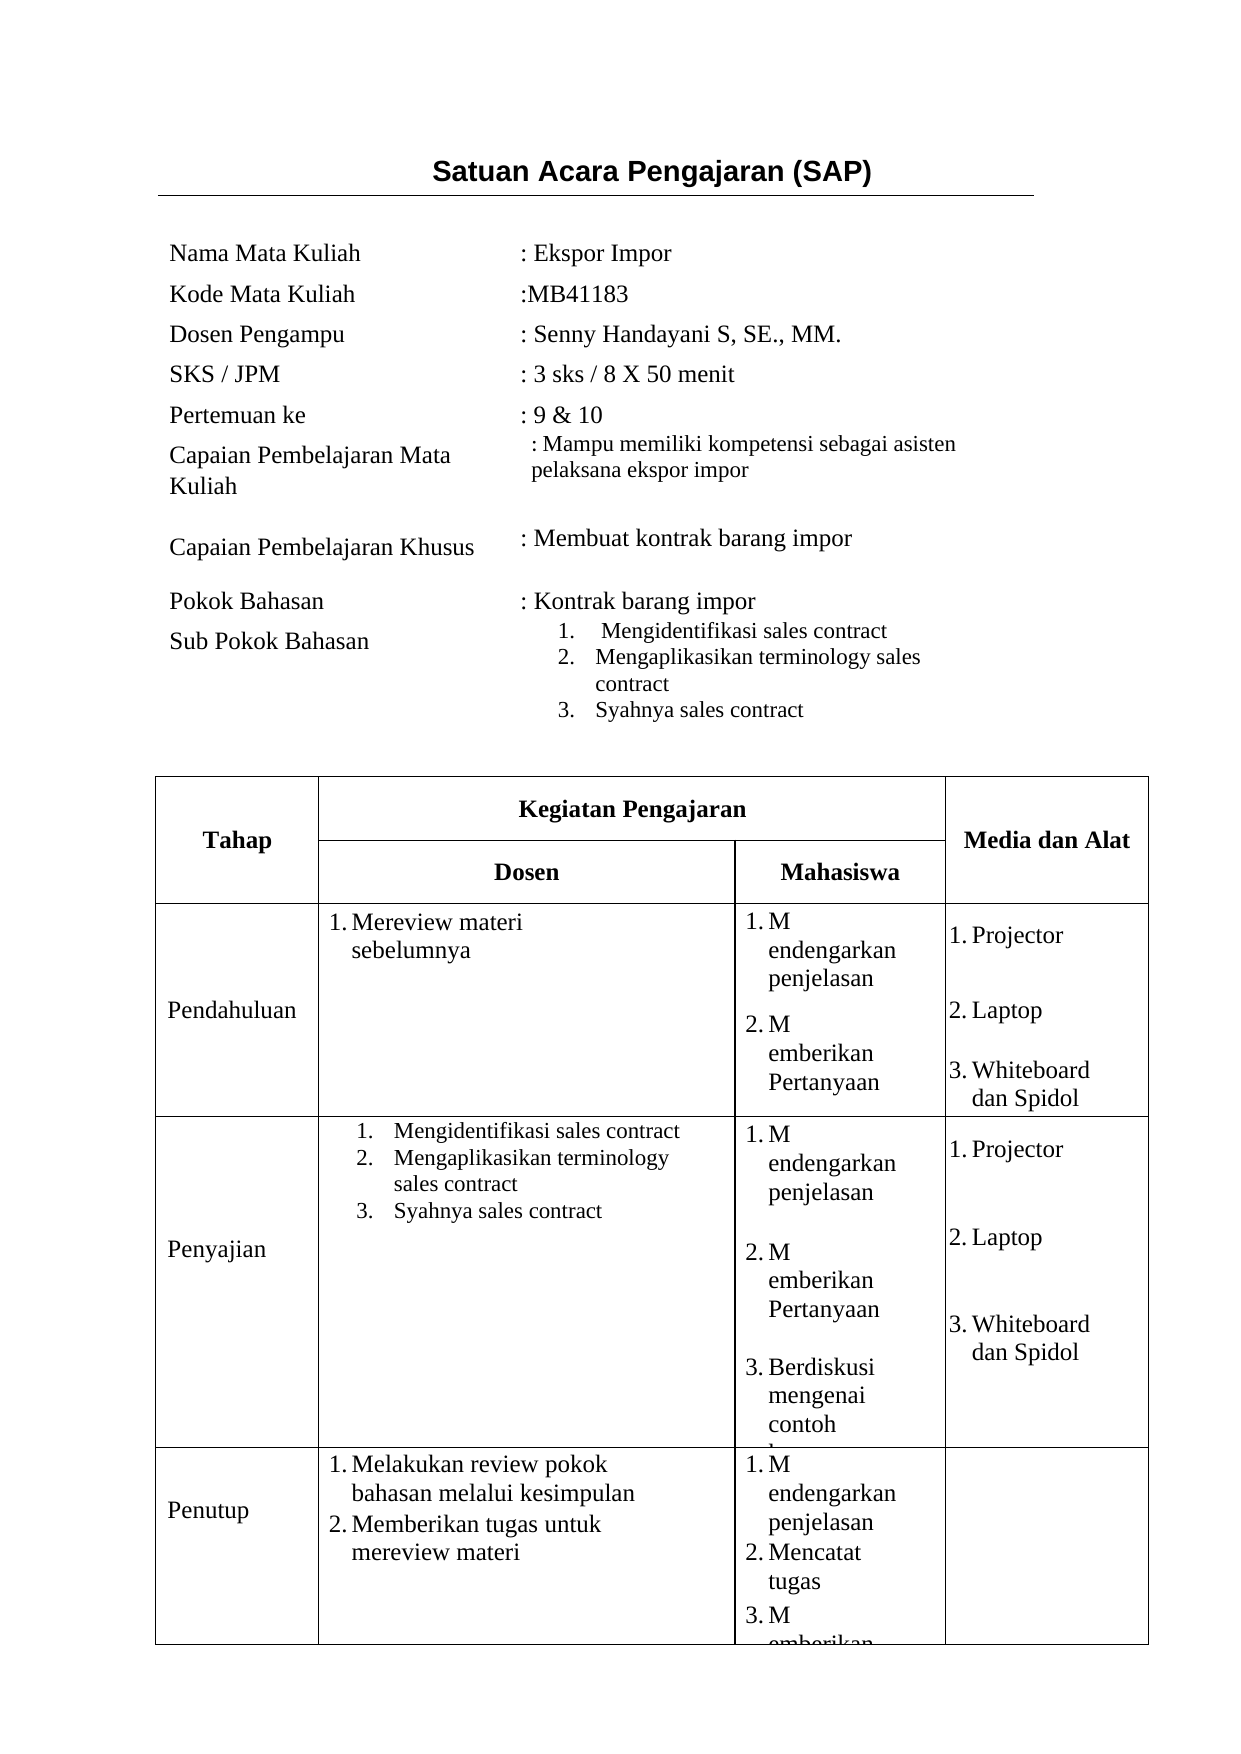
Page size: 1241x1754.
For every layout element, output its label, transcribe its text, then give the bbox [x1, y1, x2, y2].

table_cell Sub Pokok Bahasan [158, 617, 509, 776]
subtitle Satuan Acara Pengajaran (SAP) [146, 155, 1158, 188]
table_cell : 3 sks / 8 X 50 menit [509, 350, 1046, 391]
table_cell [946, 1448, 1148, 1644]
table_header : Ekspor Impor [509, 229, 1046, 269]
table_cell Kode Mata Kuliah [158, 269, 509, 310]
table_header Nama Mata Kuliah [158, 229, 509, 269]
table_cell Dosen Pengampu [158, 310, 509, 350]
table_cell Mereview materi sebelumnya [319, 904, 734, 1116]
table_cell Dosen [319, 841, 734, 903]
table_cell Projector Laptop Whiteboard dan Spidol [946, 904, 1148, 1116]
table_cell Pokok Bahasan [158, 577, 509, 617]
table_cell Mengidentifikasi sales contract Mengaplikasikan terminology sales contract Syahnya sales contract [509, 617, 1046, 776]
table_cell Capaian Pembelajaran Mata Kuliah [158, 431, 509, 523]
table_cell Pendahuluan [156, 904, 318, 1116]
table_cell : Kontrak barang impor [509, 577, 1046, 617]
table_header Tahap [156, 777, 318, 903]
table_cell Pertemuan ke [158, 391, 509, 431]
table_cell : 9 & 10 [509, 391, 1046, 431]
table_cell Mendengarkan penjelasan Mencatat tugas Memberikan Pertanyaan [736, 1448, 945, 1644]
table_cell Projector Laptop Whiteboard dan Spidol [946, 1117, 1148, 1447]
table_cell Capaian Pembelajaran Khusus [158, 523, 509, 577]
table_header Kegiatan Pengajaran [319, 777, 945, 839]
table_cell Penyajian [156, 1117, 318, 1447]
table_cell Mendengarkan penjelasan Memberikan Pertanyaan Berdiskusi mengenai contoh kasus [736, 1117, 945, 1447]
table_cell Penutup [156, 1448, 318, 1644]
table_header Media dan Alat [946, 777, 1148, 903]
table_cell Melakukan review pokok bahasan melalui kesimpulan Memberikan tugas untuk mereview materi [319, 1448, 734, 1644]
table_cell SKS / JPM [158, 350, 509, 391]
table_cell : Membuat kontrak barang impor [509, 523, 1046, 577]
table_cell : Senny Handayani S, SE., MM. [509, 310, 1046, 350]
table_cell : Mampu memiliki kompetensi sebagai asisten pelaksana ekspor impor [509, 431, 1046, 523]
table_cell Mahasiswa [736, 841, 945, 903]
table_cell Mengidentifikasi sales contract Mengaplikasikan terminology sales contract Syahnya sales contract [319, 1117, 734, 1447]
table_cell :MB41183 [509, 269, 1046, 310]
table_cell Mendengarkan penjelasan Memberikan Pertanyaan [736, 904, 945, 1116]
